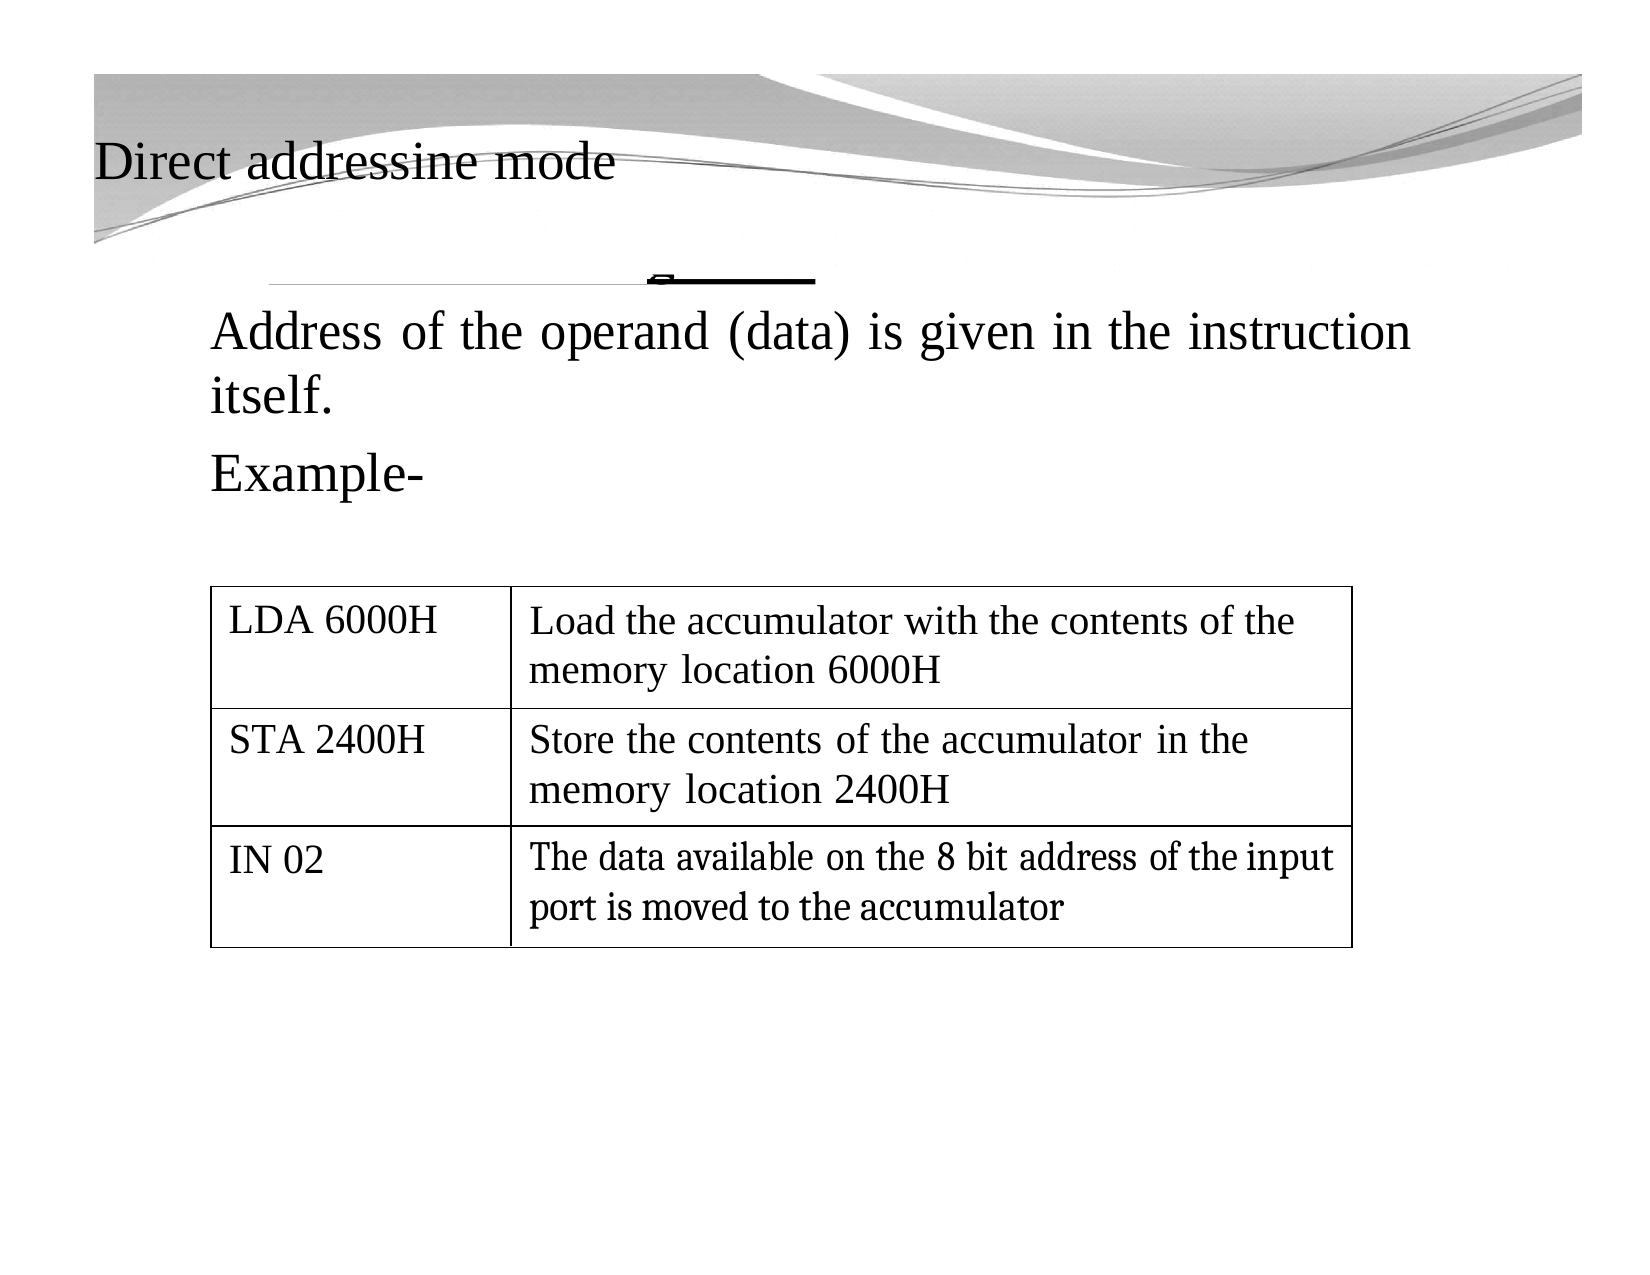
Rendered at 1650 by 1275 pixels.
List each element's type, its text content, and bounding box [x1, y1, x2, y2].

table_cell Store the contents of the accumulator in the memory location 2400H [512, 709, 1351, 825]
table_cell IN 02 [212, 827, 510, 946]
table_header LDA 6000H [212, 587, 510, 707]
text Address of the operand (data) is given in the instruction itself. [210, 298, 1486, 426]
table_cell The data available on the 8 bit address of the input port is moved to the accumulator [512, 827, 1351, 946]
text Example- [210, 440, 1650, 503]
picture [94, 74, 1582, 285]
table_cell STA 2400H [212, 709, 510, 825]
table_header Load the accumulator with the contents of the memory location 6000H [512, 587, 1351, 707]
